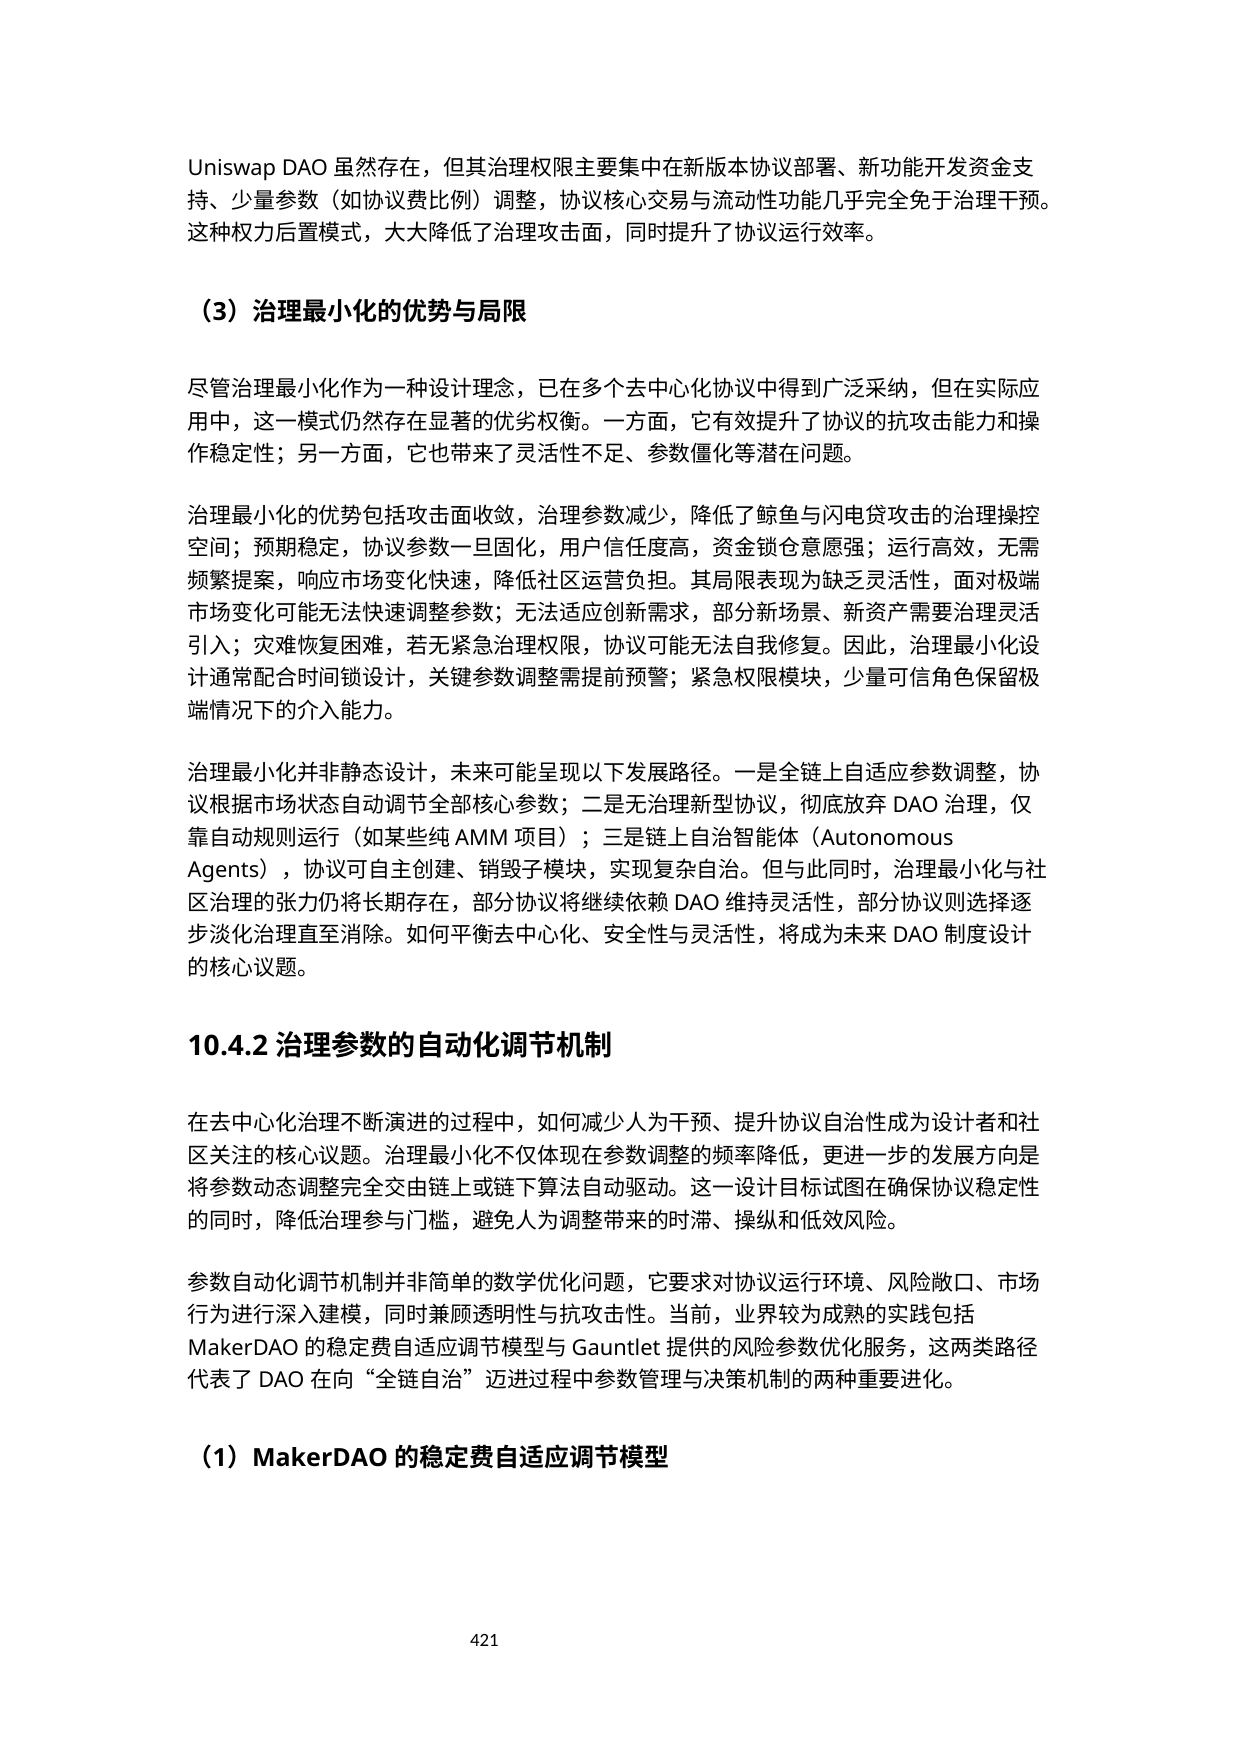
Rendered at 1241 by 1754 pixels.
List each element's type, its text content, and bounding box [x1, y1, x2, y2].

text Uniswap DAO 虽然存在，但其治理权限主要集中在新版本协议部署、新功能开发资金支持、少量参数（如协议费比例）调整，协议核心交易与流动性功能几乎完全免于治理干预。这种权力后置模式，大大降低了治理攻击面，同时提升了协议运行效率。 [187, 150, 1053, 247]
text 在去中心化治理不断演进的过程中，如何减少人为干预、提升协议自治性成为设计者和社区关注的核心议题。治理最小化不仅体现在参数调整的频率降低，更进一步的发展方向是将参数动态调整完全交由链上或链下算法自动驱动。这一设计目标试图在确保协议稳定性的同时，降低治理参与门槛，避免人为调整带来的时滞、操纵和低效风险。 [187, 1105, 1053, 1235]
text 尽管治理最小化作为一种设计理念，已在多个去中心化协议中得到广泛采纳，但在实际应用中，这一模式仍然存在显著的优劣权衡。一方面，它有效提升了协议的抗攻击能力和操作稳定性；另一方面，它也带来了灵活性不足、参数僵化等潜在问题。 [187, 371, 1053, 468]
subtitle （1）MakerDAO 的稳定费自适应调节模型 [187, 1423, 1053, 1488]
text 参数自动化调节机制并非简单的数学优化问题，它要求对协议运行环境、风险敞口、市场行为进行深入建模，同时兼顾透明性与抗攻击性。当前，业界较为成熟的实践包括MakerDAO 的稳定费自适应调节模型与Gauntlet 提供的风险参数优化服务，这两类路径代表了 DAO 在向“全链自治”迈进过程中参数管理与决策机制的两种重要进化。 [187, 1264, 1053, 1394]
subtitle （3）治理最小化的优势与局限 [187, 277, 1053, 342]
text 治理最小化的优势包括攻击面收敛，治理参数减少，降低了鲸鱼与闪电贷攻击的治理操控空间；预期稳定，协议参数一旦固化，用户信任度高，资金锁仓意愿强；运行高效，无需频繁提案，响应市场变化快速，降低社区运营负担。其局限表现为缺乏灵活性，面对极端市场变化可能无法快速调整参数；无法适应创新需求，部分新场景、新资产需要治理灵活引入；灾难恢复困难，若无紧急治理权限，协议可能无法自我修复。因此，治理最小化设计通常配合时间锁设计，关键参数调整需提前预警；紧急权限模块，少量可信角色保留极端情况下的介入能力。 [187, 497, 1053, 725]
subtitle 10.4.2 治理参数的自动化调节机制 [187, 1011, 1053, 1076]
text 治理最小化并非静态设计，未来可能呈现以下发展路径。一是全链上自适应参数调整，协议根据市场状态自动调节全部核心参数；二是无治理新型协议，彻底放弃 DAO 治理，仅靠自动规则运行（如某些纯 AMM 项目）；三是链上自治智能体（Autonomous Agents），协议可自主创建、销毁子模块，实现复杂自治。但与此同时，治理最小化与社区治理的张力仍将长期存在，部分协议将继续依赖 DAO 维持灵活性，部分协议则选择逐步淡化治理直至消除。如何平衡去中心化、安全性与灵活性，将成为未来 DAO 制度设计的核心议题。 [187, 754, 1053, 982]
